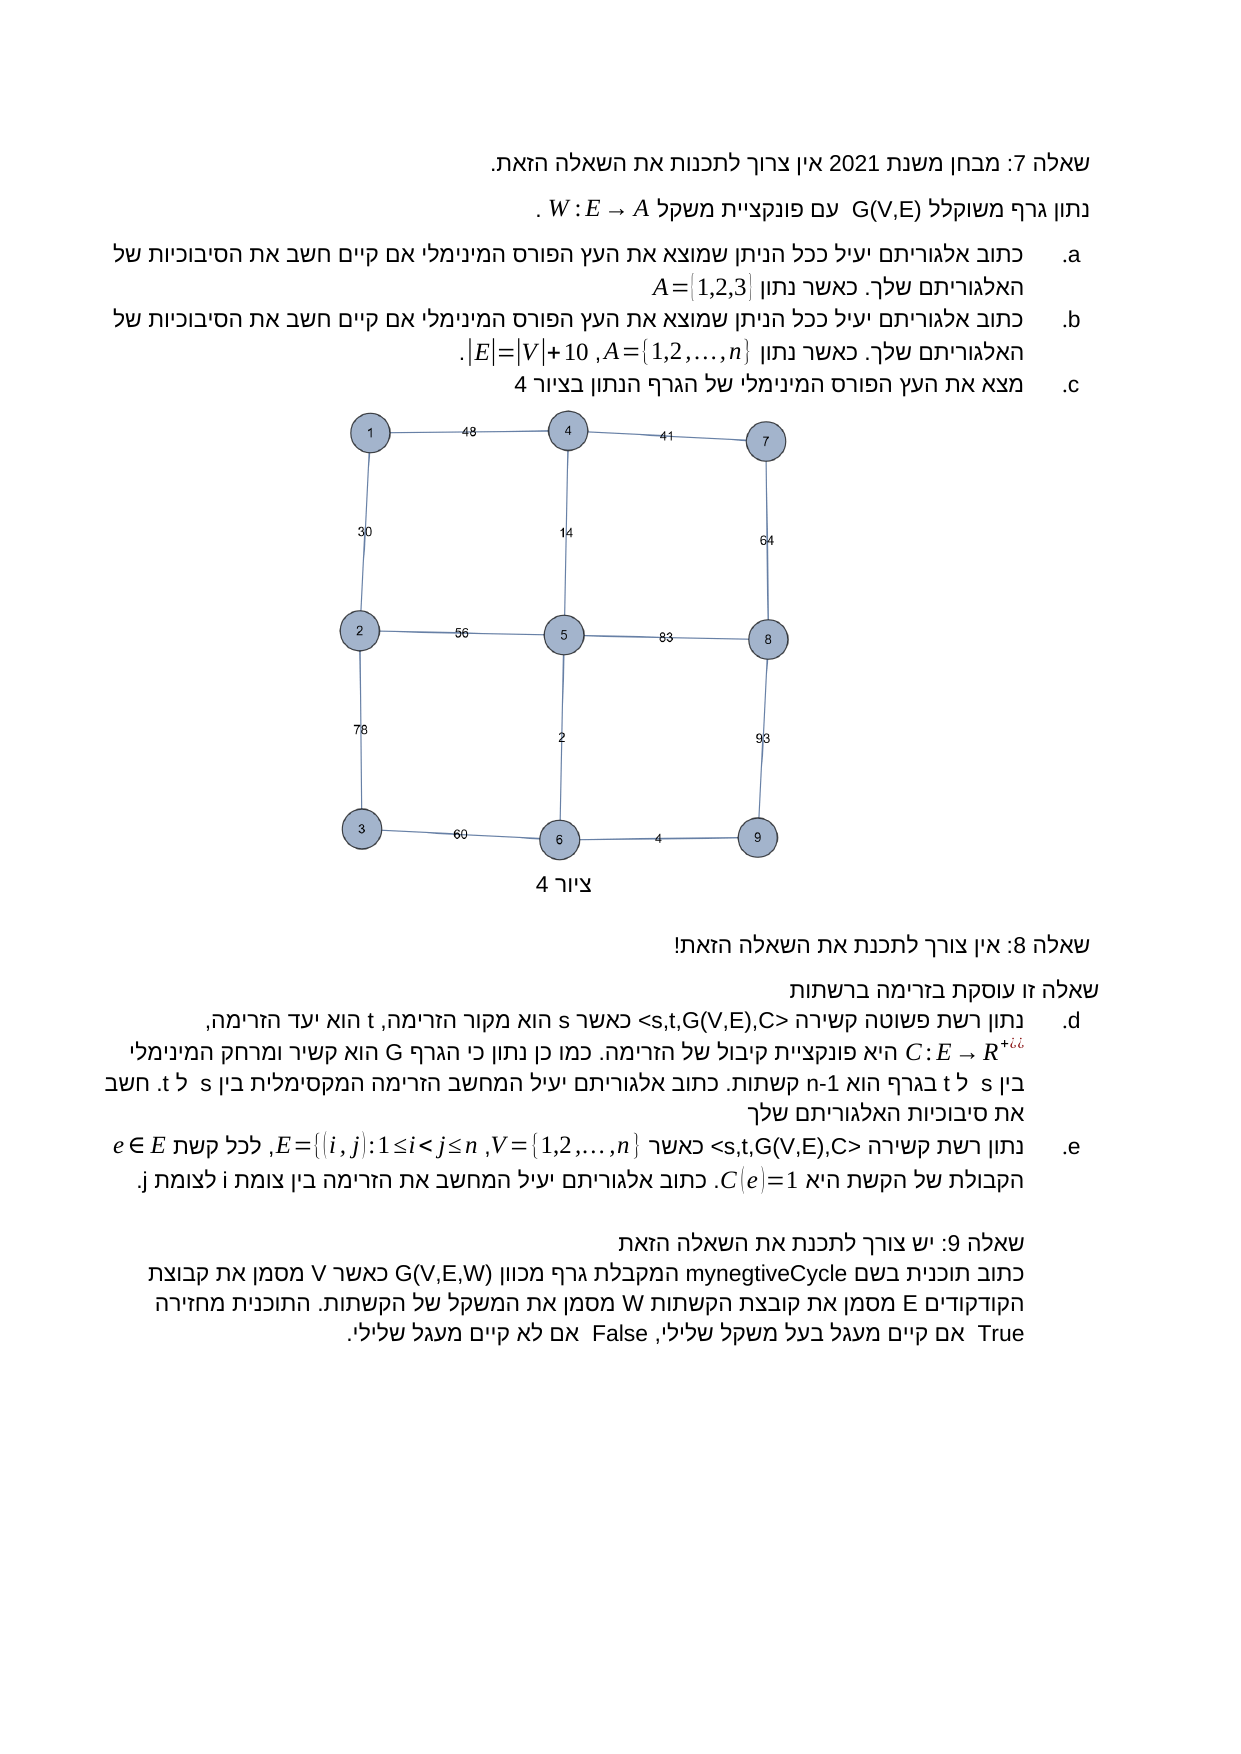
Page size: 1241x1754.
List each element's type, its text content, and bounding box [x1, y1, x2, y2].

list נתון רשת קשירה <s,t,G(V,E),C> כאשר , , לכל קשת הקבולת של הקשת היא . כתוב אלגוריתם יעיל המחשב את הזרימה בין צומת i לצומת j. [103, 1131, 1062, 1196]
list כתוב תוכנית בשם mynegtiveCycle המקבלת גרף מכוון G(V,E,W) כאשר V מסמן את קבוצת הקודקודים E מסמן את קובצת הקשתות W מסמן את המשקל של הקשתות. התוכנית מחזירה True אם קיים מעגל בעל משקל שלילי, False אם לא קיים מעגל שלילי. [103, 1260, 1024, 1347]
list מצא את העץ הפורס המינימלי של הגרף הנתון בציור 4 [103, 371, 1062, 397]
list כתוב אלגוריתם יעיל ככל הניתן שמוצא את העץ הפורס המינימלי אם קיים חשב את הסיבוכיות של האלגוריתם שלך. כאשר נתון , . [103, 306, 1062, 367]
text נתון גרף משוקלל G(V,E) עם פונקציית משקל . [150, 195, 1090, 223]
picture [330, 401, 797, 868]
text שאלה 7: מבחן משנת 2021 אין צרוך לתכנות את השאלה הזאת. [150, 150, 1090, 176]
list נתון רשת פשוטה קשירה <s,t,G(V,E),C> כאשר s הוא מקור הזרימה, t הוא יעד הזרימה, היא פונקציית קיבול של הזרימה. כמו כן נתון כי הגרף G הוא קשיר ומרחק המינימלי בין s ל t בגרף הוא n-1 קשתות. כתוב אלגוריתם יעיל המחשב הזרימה המקסימלית בין s ל t. חשב את סיבוכיות האלגוריתם שלך [103, 1007, 1062, 1127]
text ציור 4 [103, 871, 1024, 898]
list שאלה 9: יש צורך לתכנת את השאלה הזאת [103, 1230, 1024, 1256]
text שאלה 8: אין צורך לתכנת את השאלה הזאת! [150, 932, 1090, 958]
list כתוב אלגוריתם יעיל ככל הניתן שמוצא את העץ הפורס המינימלי אם קיים חשב את הסיבוכיות של האלגוריתם שלך. כאשר נתון [103, 241, 1062, 302]
list שאלה זו עוסקת בזרימה ברשתות [103, 977, 1099, 1003]
